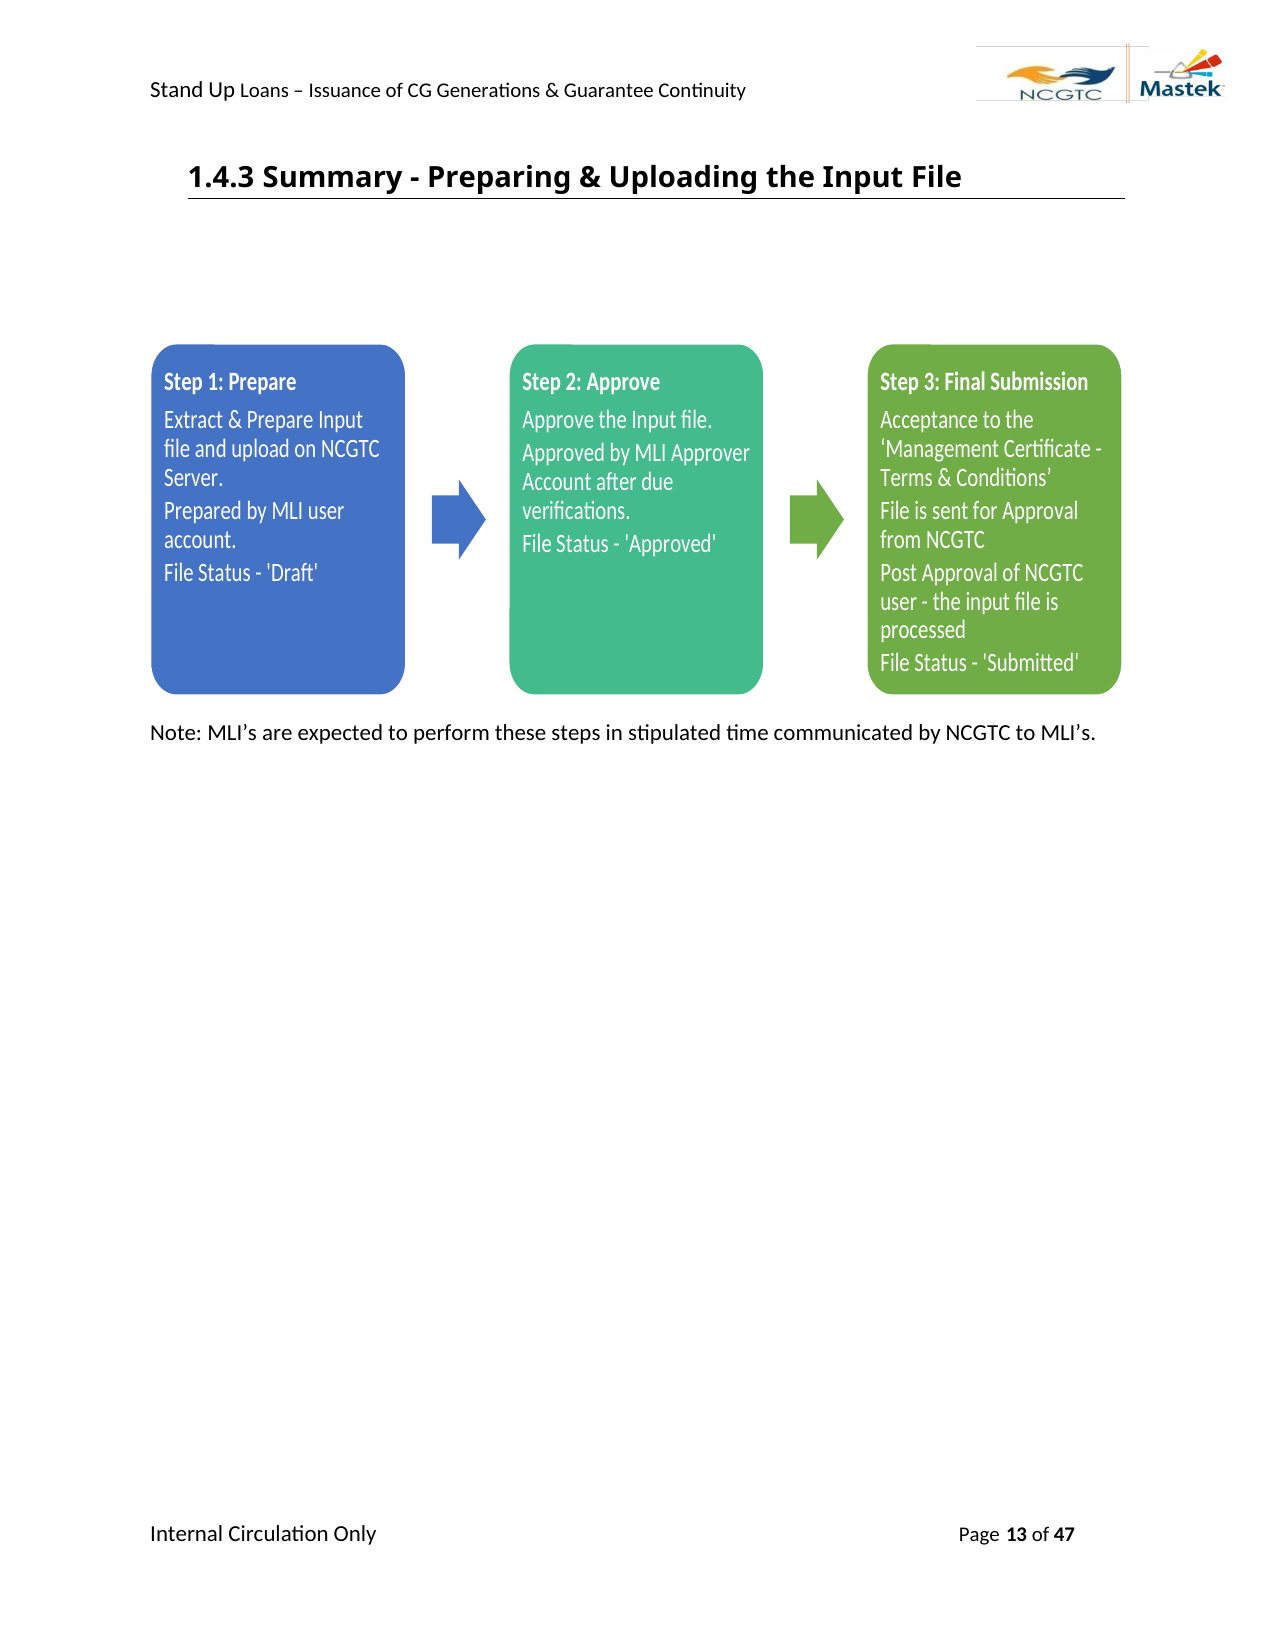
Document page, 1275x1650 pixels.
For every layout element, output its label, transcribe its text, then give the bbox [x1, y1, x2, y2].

text Note: MLI’s are expected to perform these steps in stipulated time communicated by NCGTC to MLI’s. [150, 718, 1125, 746]
picture [975, 43, 1225, 103]
subtitle Summary - Preparing & Uploading the Input File [187, 156, 1125, 199]
